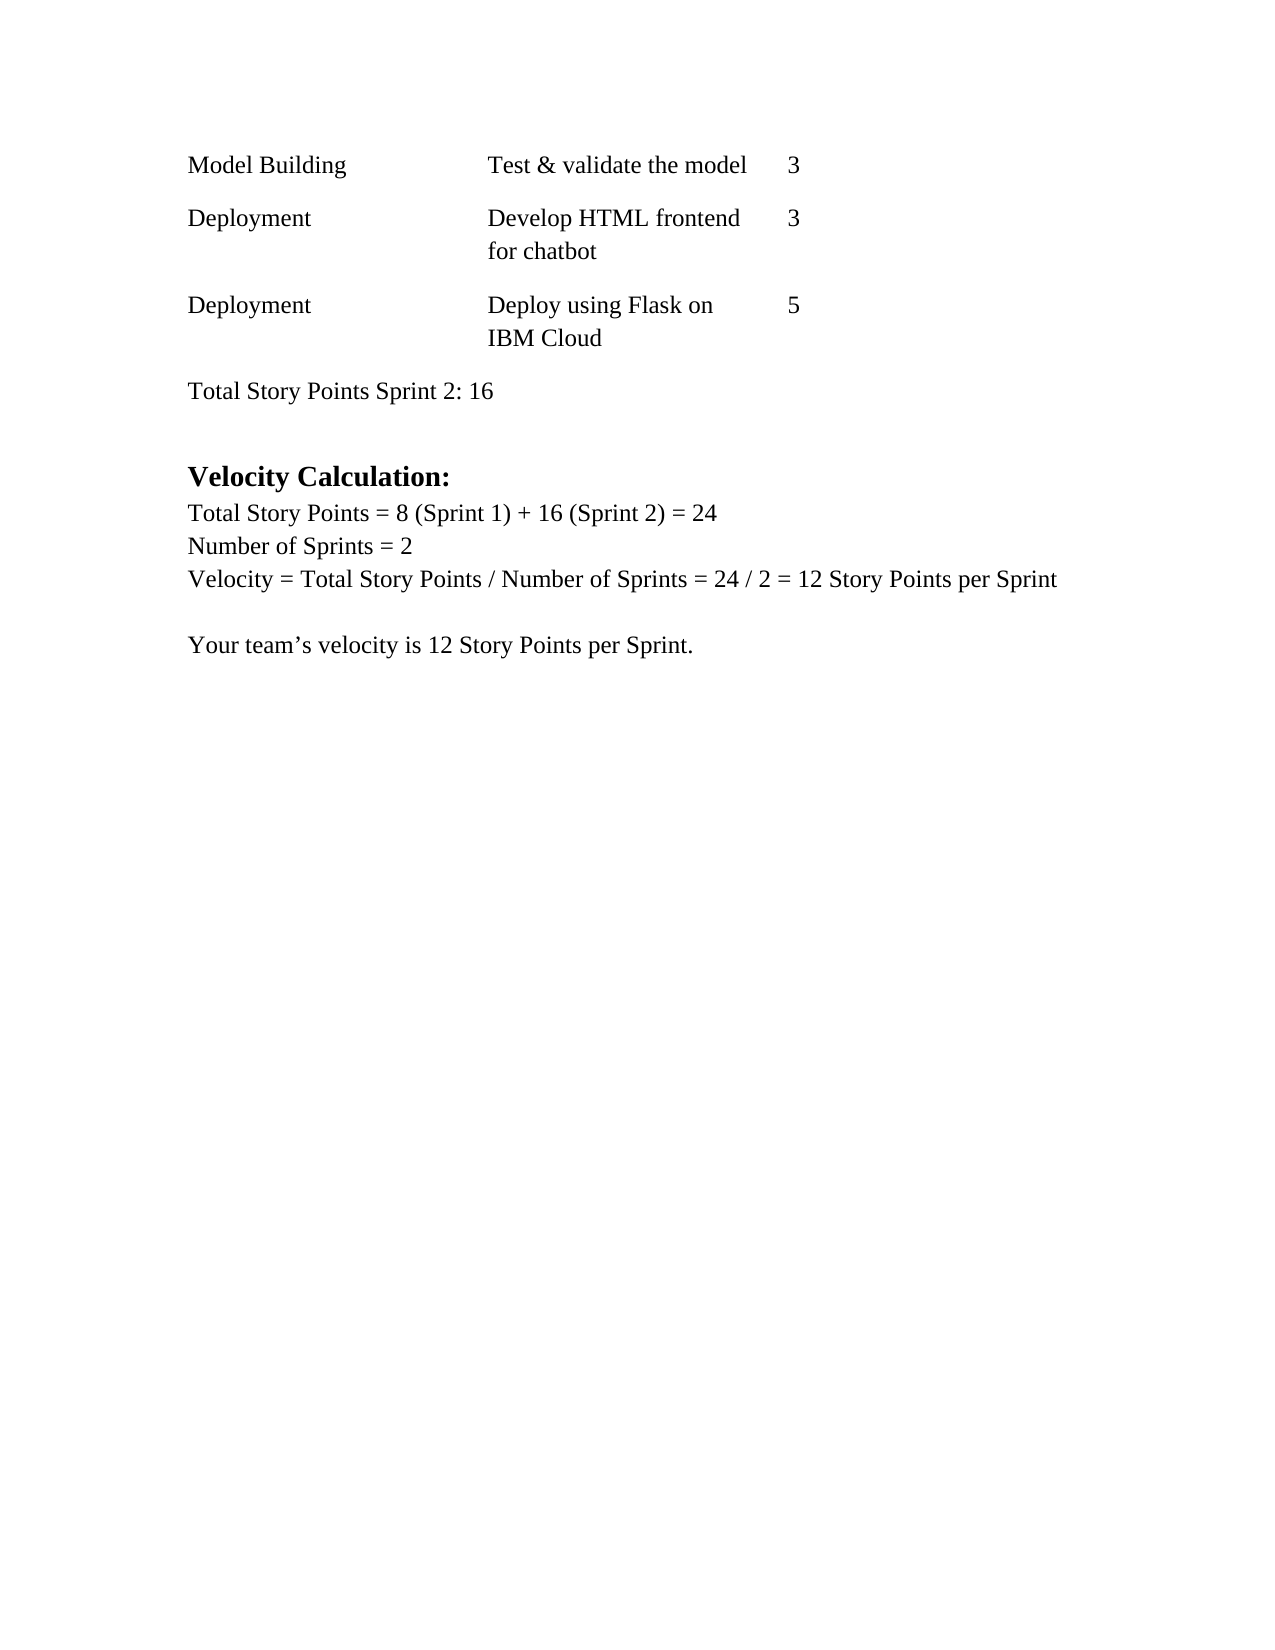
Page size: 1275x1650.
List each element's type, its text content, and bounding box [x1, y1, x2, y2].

table_cell Deploy using Flask on IBM Cloud [476, 290, 776, 376]
table_cell 3 [776, 204, 1076, 290]
table_cell Model Building [176, 150, 476, 203]
text Total Story Points Sprint 2: 16 [187, 376, 1087, 405]
table_cell Develop HTML frontend for chatbot [476, 204, 776, 290]
table_cell Test & validate the model [476, 150, 776, 203]
table_cell Deployment [176, 290, 476, 376]
subtitle Velocity Calculation: [187, 459, 1087, 493]
table_cell 5 [776, 290, 1076, 376]
table_cell 3 [776, 150, 1076, 203]
text Total Story Points = 8 (Sprint 1) + 16 (Sprint 2) = 24 Number of Sprints = 2 Velocity = Total Story Points / Number of Sprints = 24 / 2 = 12 Story Points per Sprint Your team’s velocity is 12 Story Points per Sprint. [187, 498, 1087, 659]
table_cell Deployment [176, 204, 476, 290]
